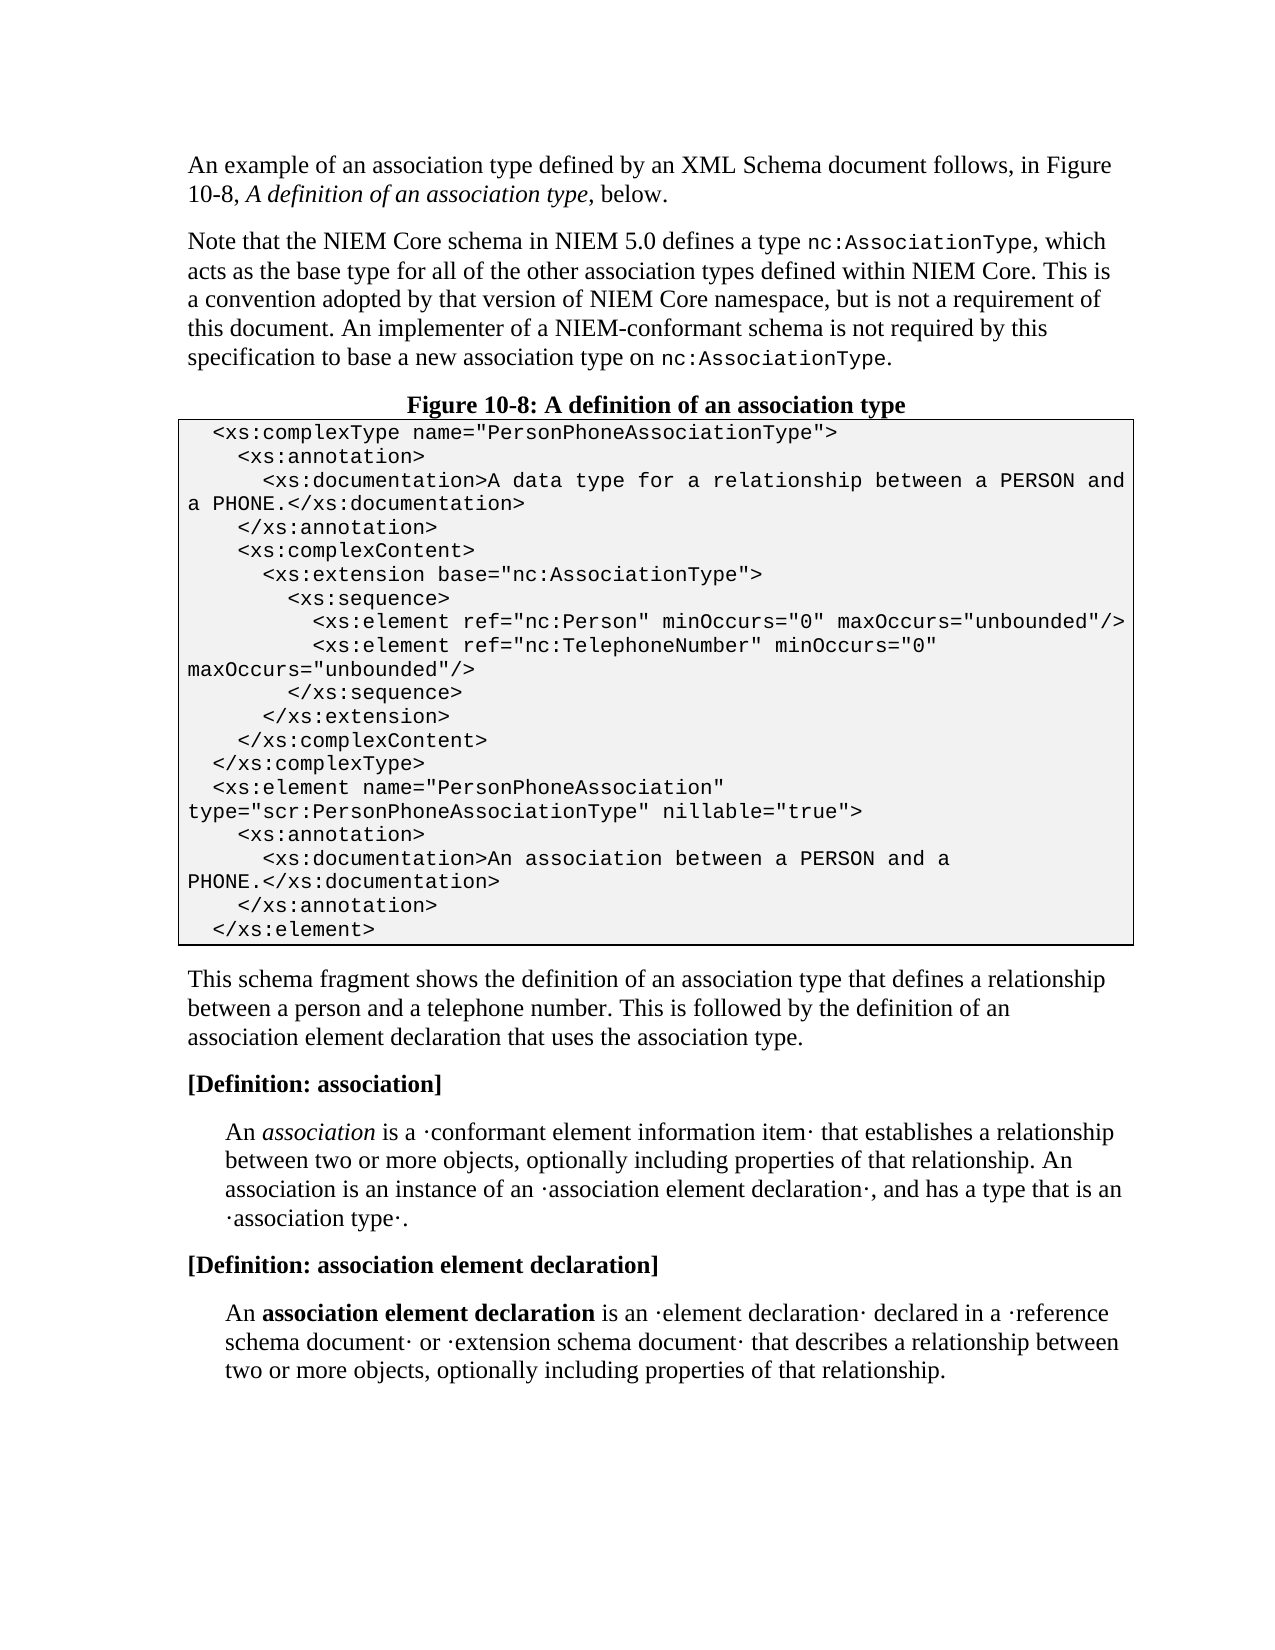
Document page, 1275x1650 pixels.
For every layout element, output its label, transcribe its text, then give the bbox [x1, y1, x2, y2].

text <xs:complexType name="PersonPhoneAssociationType"> <xs:annotation> <xs:documentation>A data type for a relationship between a PERSON and a PHONE.</xs:documentation> </xs:annotation> <xs:complexContent> <xs:extension base="nc:AssociationType"> <xs:sequence> <xs:element ref="nc:Person" minOccurs="0" maxOccurs="unbounded"/> <xs:element ref="nc:TelephoneNumber" minOccurs="0" maxOccurs="unbounded"/> </xs:sequence> </xs:extension> </xs:complexContent> </xs:complexType> <xs:element name="PersonPhoneAssociation" type="scr:PersonPhoneAssociationType" nillable="true"> <xs:annotation> <xs:documentation>An association between a PERSON and a PHONE.</xs:documentation> </xs:annotation> </xs:element> [179, 420, 1133, 944]
text [Definition: association] [187, 1069, 1125, 1098]
text Note that the NIEM Core schema in NIEM 5.0 defines a type nc:AssociationType, which acts as the base type for all of the other association types defined within NIEM Core. This is a convention adopted by that version of NIEM Core namespace, but is not a requirement of this document. An implementer of a NIEM-conformant schema is not required by this specification to base a new association type on nc:AssociationType. [187, 226, 1125, 372]
text An association is a ·conformant element information item· that establishes a relationship between two or more objects, optionally including properties of that relationship. An association is an instance of an ·association element declaration·, and has a type that is an ·association type·. [225, 1117, 1125, 1232]
text This schema fragment shows the definition of an association type that defines a relationship between a person and a telephone number. This is followed by the definition of an association element declaration that uses the association type. [187, 964, 1125, 1051]
text [Definition: association element declaration] [187, 1251, 1125, 1279]
text An association element declaration is an ·element declaration· declared in a ·reference schema document· or ·extension schema document· that describes a relationship between two or more objects, optionally including properties of that relationship. [225, 1298, 1125, 1384]
text An example of an association type defined by an XML Schema document follows, in Figure 10-8, A definition of an association type, below. [187, 150, 1125, 207]
text Figure 10-8: A definition of an association type [187, 390, 1125, 419]
